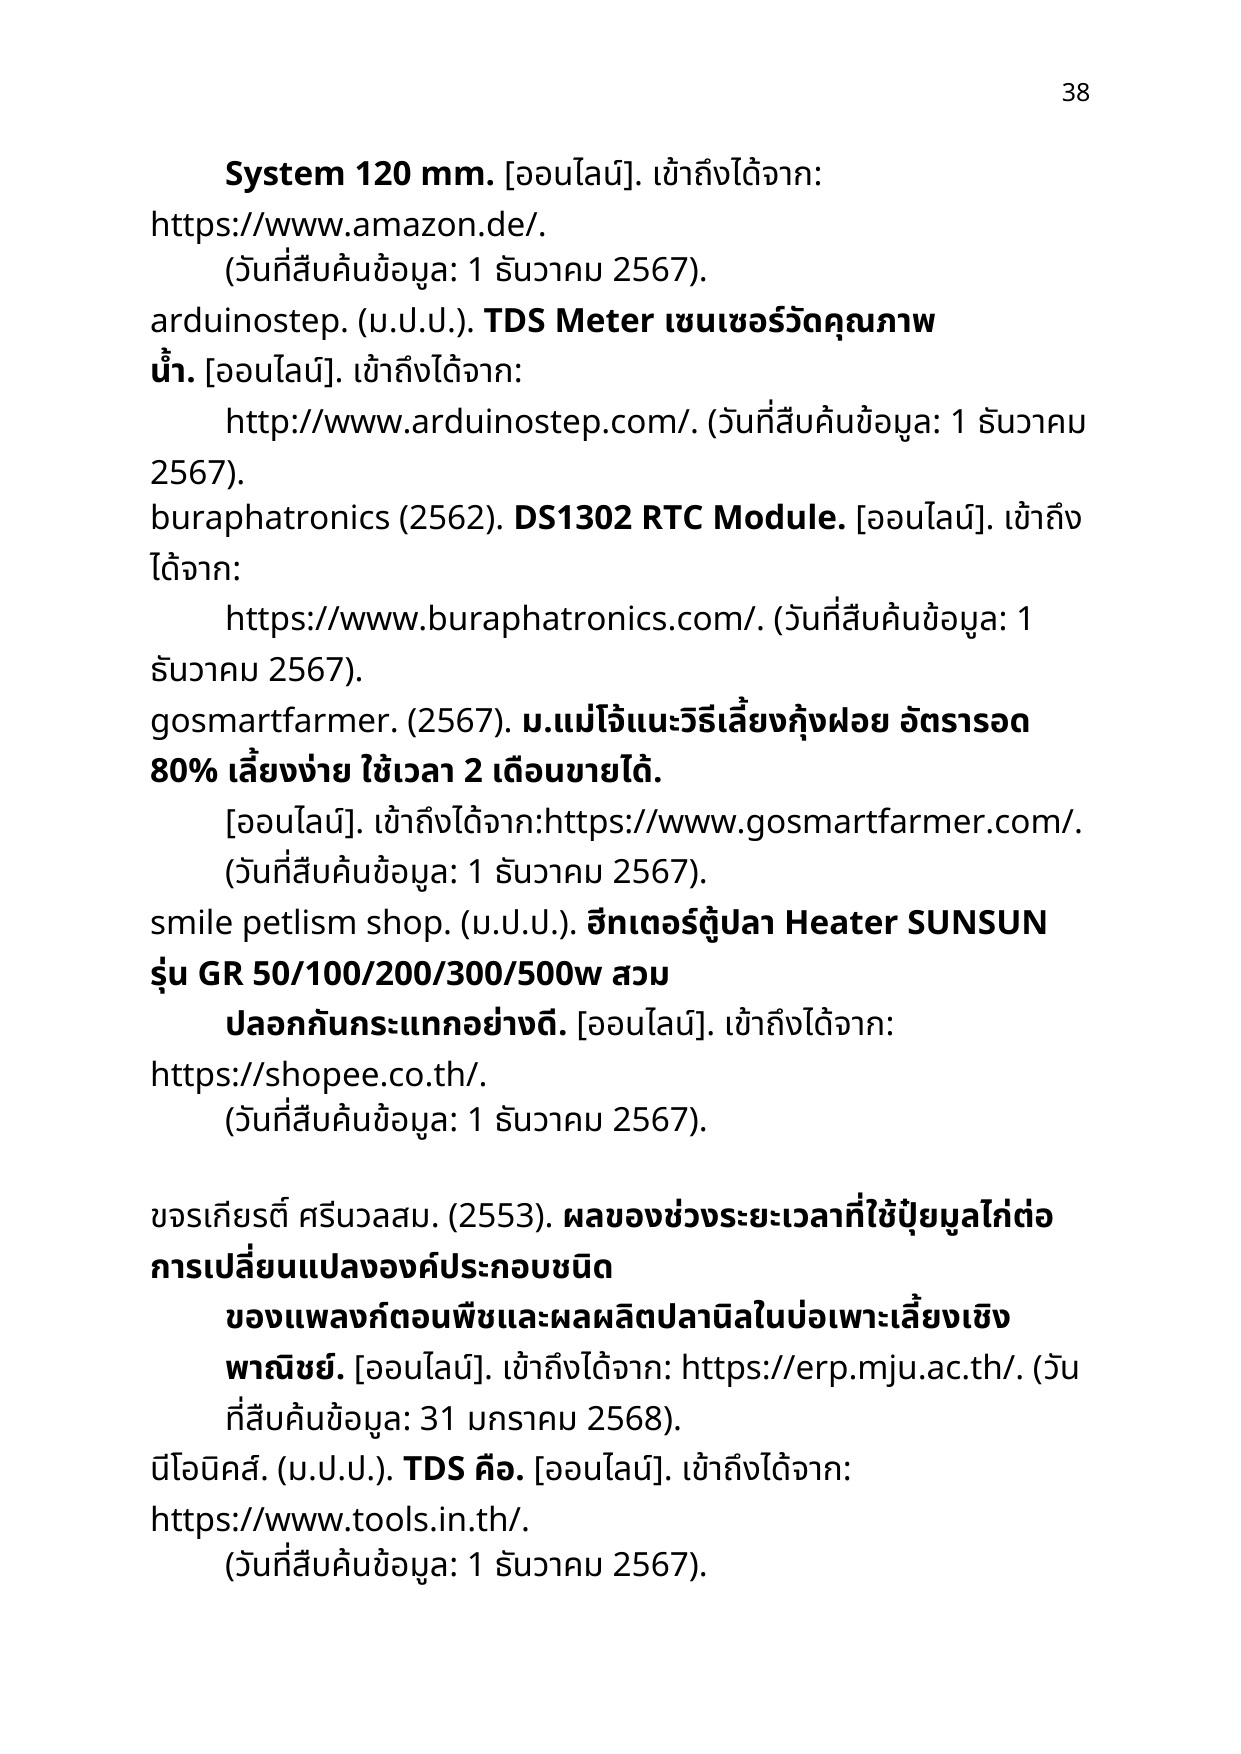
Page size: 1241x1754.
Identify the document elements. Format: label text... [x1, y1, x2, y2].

text System 120 mm. [ออนไลน์]. เข้าถึงได้จาก: https://www.amazon.de/. [150, 150, 1090, 246]
text arduinostep. (ม.ป.ป.). TDS Meter เซนเซอร์วัดคุณภาพน้ำ. [ออนไลน์]. เข้าถึงได้จาก: [150, 297, 1090, 398]
text (วันที่สืบค้นข้อมูล: 1 ธันวาคม 2567). [150, 848, 1090, 899]
text ของแพลงก์ตอนพืชและผลผลิตปลานิลในบ่อเพาะเลี้ยงเชิงพาณิชย์. [ออนไลน์]. เข้าถึงได้จาก: https://erp.mju.ac.th/. (วันที่สืบค้นข้อมูล: 31 มกราคม 2568). [225, 1293, 1090, 1445]
text (วันที่สืบค้นข้อมูล: 1 ธันวาคม 2567). [150, 1541, 1090, 1592]
text นีโอนิคส์. (ม.ป.ป.). TDS คือ. [ออนไลน์]. เข้าถึงได้จาก: https://www.tools.in.th/. [150, 1445, 1090, 1541]
text http://www.arduinostep.com/. (วันที่สืบค้นข้อมูล: 1 ธันวาคม 2567). [150, 398, 1090, 494]
text gosmartfarmer. (2567). ม.แม่โจ้แนะวิธีเลี้ยงกุ้งฝอย อัตรารอด 80% เลี้ยงง่าย ใช้เวลา 2 เดือนขายได้. [150, 696, 1090, 798]
text https://www.buraphatronics.com/. (วันที่สืบค้นข้อมูล: 1 ธันวาคม 2567). [150, 595, 1090, 696]
text ขจรเกียรติ์ ศรีนวลสม. (2553). ผลของช่วงระยะเวลาที่ใช้ปุ๋ยมูลไก่ต่อการเปลี่ยนแปลงองค์ประกอบชนิด [150, 1192, 1090, 1293]
text (วันที่สืบค้นข้อมูล: 1 ธันวาคม 2567). [150, 246, 1090, 297]
text buraphatronics (2562). DS1302 RTC Module. [ออนไลน์]. เข้าถึงได้จาก: [150, 494, 1090, 595]
text [ออนไลน์]. เข้าถึงได้จาก:https://www.gosmartfarmer.com/. [150, 798, 1090, 848]
text smile petlism shop. (ม.ป.ป.). ฮีทเตอร์ตู้ปลา Heater SUNSUN รุ่น GR 50/100/200/300/500w สวม [150, 899, 1090, 1000]
text (วันที่สืบค้นข้อมูล: 1 ธันวาคม 2567). [150, 1096, 1090, 1147]
text ปลอกกันกระแทกอย่างดี. [ออนไลน์]. เข้าถึงได้จาก: https://shopee.co.th/. [150, 1000, 1090, 1096]
